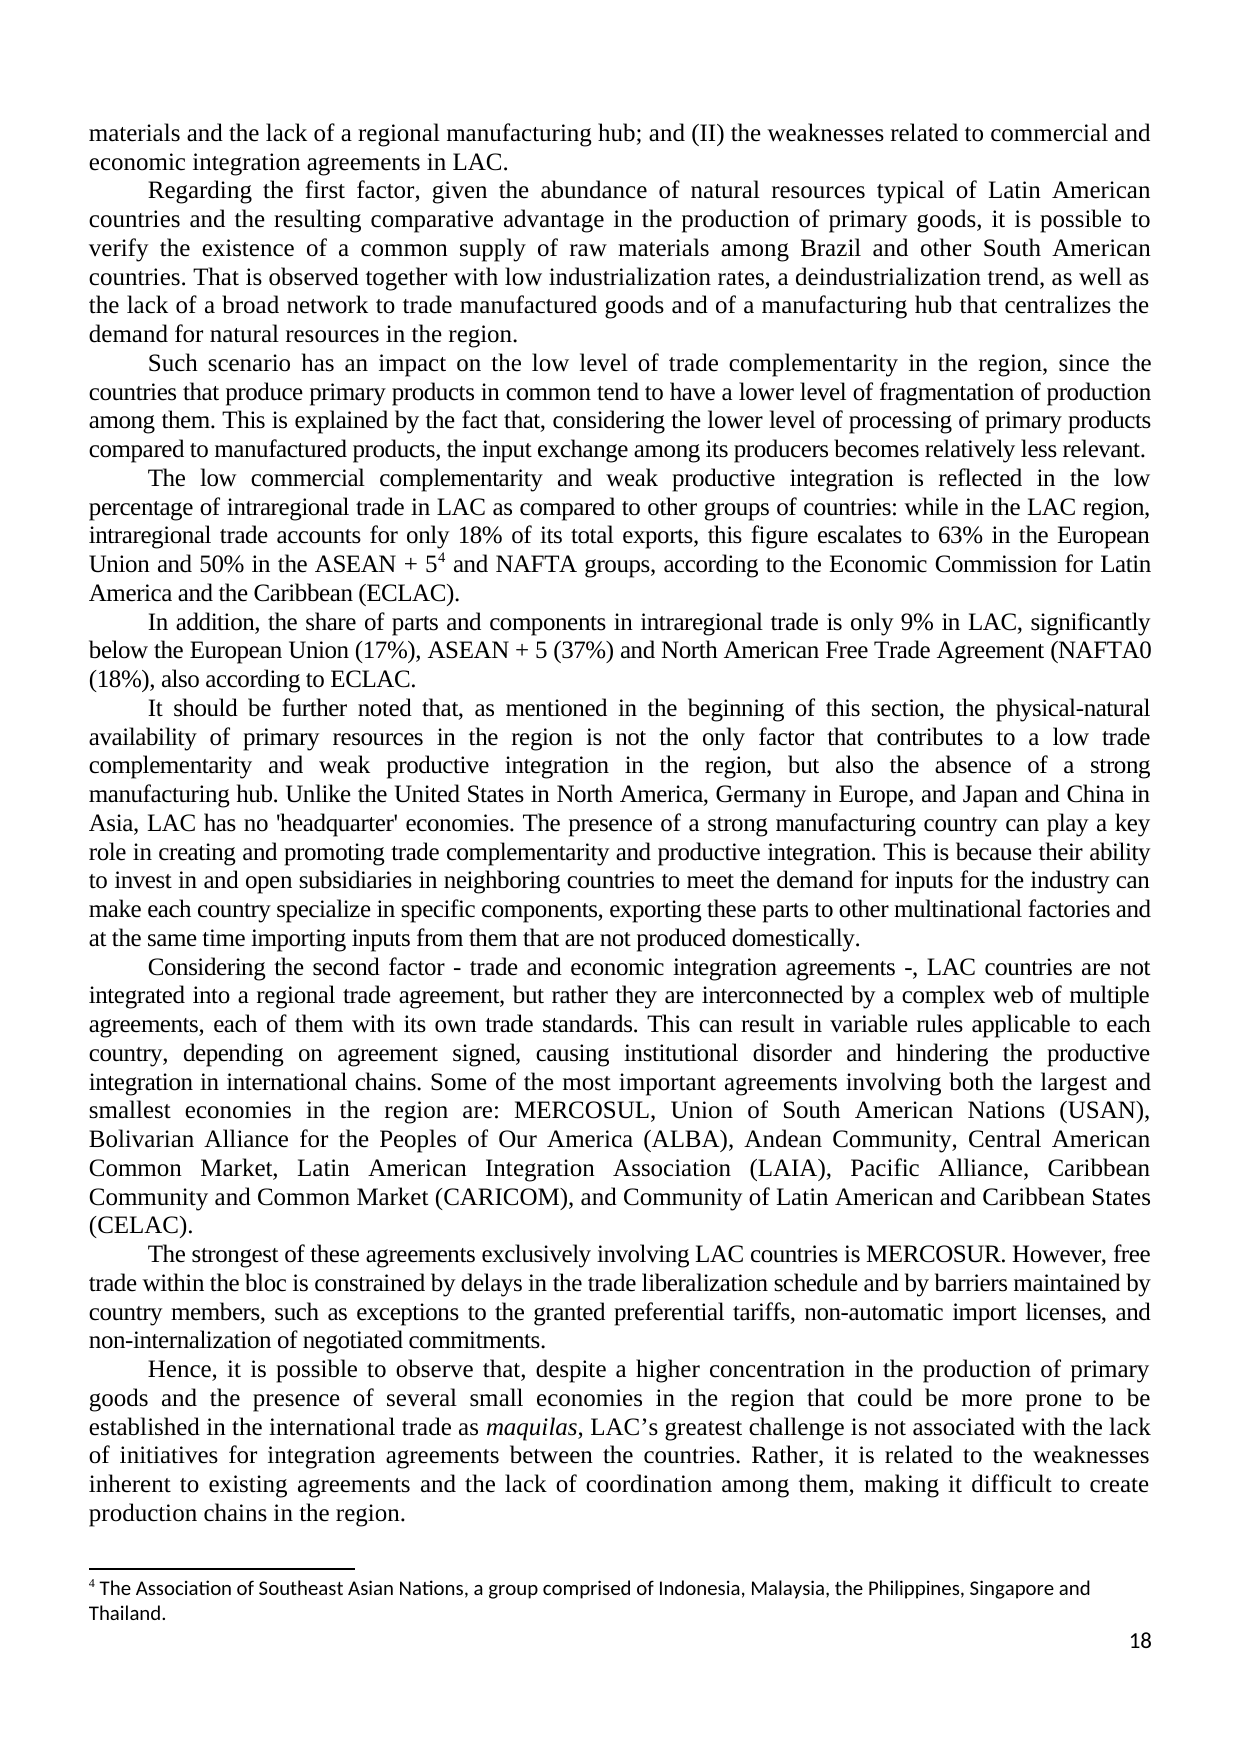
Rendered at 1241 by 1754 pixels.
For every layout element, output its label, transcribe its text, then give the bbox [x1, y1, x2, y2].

list Regarding the first factor, given the abundance of natural resources typical of Latin American countries and the resulting comparative advantage in the production of primary goods, it is possible to verify the existence of a common supply of raw materials among Brazil and other South American countries. That is observed together with low industrialization rates, a deindustrialization trend, as well as the lack of a broad network to trade manufactured goods and of a manufacturing hub that centralizes the demand for natural resources in the region. [89, 176, 1152, 348]
list Considering the second factor - trade and economic integration agreements -, LAC countries are not integrated into a regional trade agreement, but rather they are interconnected by a complex web of multiple agreements, each of them with its own trade standards. This can result in variable rules applicable to each country, depending on agreement signed, causing institutional disorder and hindering the productive integration in international chains. Some of the most important agreements involving both the largest and smallest economies in the region are: MERCOSUL, Union of South American Nations (USAN), Bolivarian Alliance for the Peoples of Our America (ALBA), Andean Community, Central American Common Market, Latin American Integration Association (LAIA), Pacific Alliance, Caribbean Community and Common Market (CARICOM), and Community of Latin American and Caribbean States (CELAC). [89, 952, 1152, 1239]
text It should be further noted that, as mentioned in the beginning of this section, the physical-natural availability of primary resources in the region is not the only factor that contributes to a low trade complementarity and weak productive integration in the region, but also the absence of a strong manufacturing hub. Unlike the United States in North America, Germany in Europe, and Japan and China in Asia, LAC has no 'headquarter' economies. The presence of a strong manufacturing country can play a key role in creating and promoting trade complementarity and productive integration. This is because their ability to invest in and open subsidiaries in neighboring countries to meet the demand for inputs for the industry can make each country specialize in specific components, exporting these parts to other multinational factories and at the same time importing inputs from them that are not produced domestically. [89, 693, 1152, 952]
text In addition, the share of parts and components in intraregional trade is only 9% in LAC, significantly below the European Union (17%), ASEAN + 5 (37%) and North American Free Trade Agreement (NAFTA0 (18%), also according to ECLAC. [89, 607, 1152, 693]
text Such scenario has an impact on the low level of trade complementarity in the region, since the countries that produce primary products in common tend to have a lower level of fragmentation of production among them. This is explained by the fact that, considering the lower level of processing of primary products compared to manufactured products, the input exchange among its producers becomes relatively less relevant. [89, 348, 1152, 463]
text The strongest of these agreements exclusively involving LAC countries is MERCOSUR. However, free trade within the bloc is constrained by delays in the trade liberalization schedule and by barriers maintained by country members, such as exceptions to the granted preferential tariffs, non-automatic import licenses, and non-internalization of negotiated commitments. [89, 1239, 1152, 1354]
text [89, 118, 1152, 176]
list Hence, it is possible to observe that, despite a higher concentration in the production of primary goods and the presence of several small economies in the region that could be more prone to be established in the international trade as maquilas, LAC’s greatest challenge is not associated with the lack of initiatives for integration agreements between the countries. Rather, it is related to the weaknesses inherent to existing agreements and the lack of coordination among them, making it difficult to create production chains in the region. [89, 1354, 1152, 1527]
text The low commercial complementarity and weak productive integration is reflected in the low percentage of intraregional trade in LAC as compared to other groups of countries: while in the LAC region, intraregional trade accounts for only 18% of its total exports, this figure escalates to 63% in the European Union and 50% in the ASEAN + 5 and NAFTA groups, according to the Economic Commission for Latin America and the Caribbean (ECLAC). [89, 463, 1152, 607]
